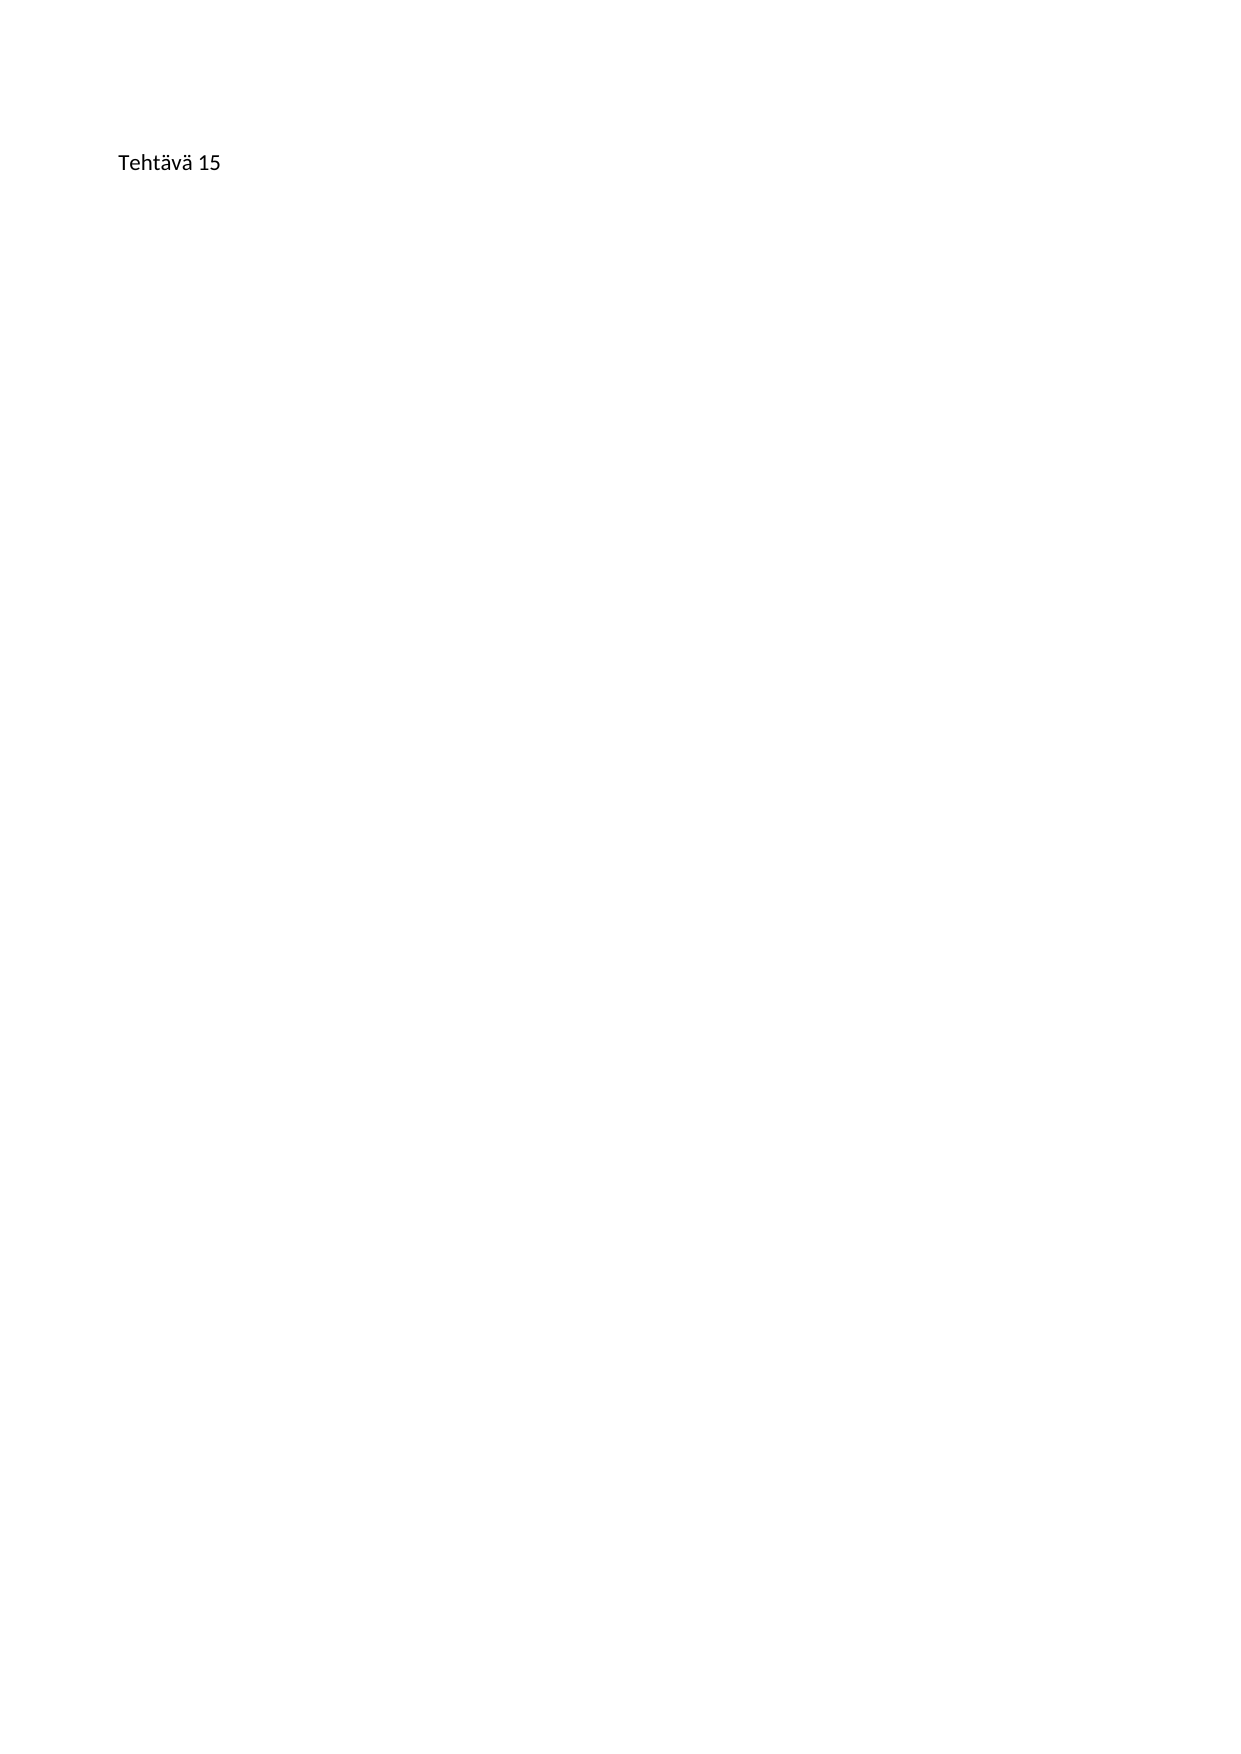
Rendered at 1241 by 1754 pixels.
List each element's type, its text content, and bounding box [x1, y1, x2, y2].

text Tehtävä 15 [118, 148, 1122, 176]
